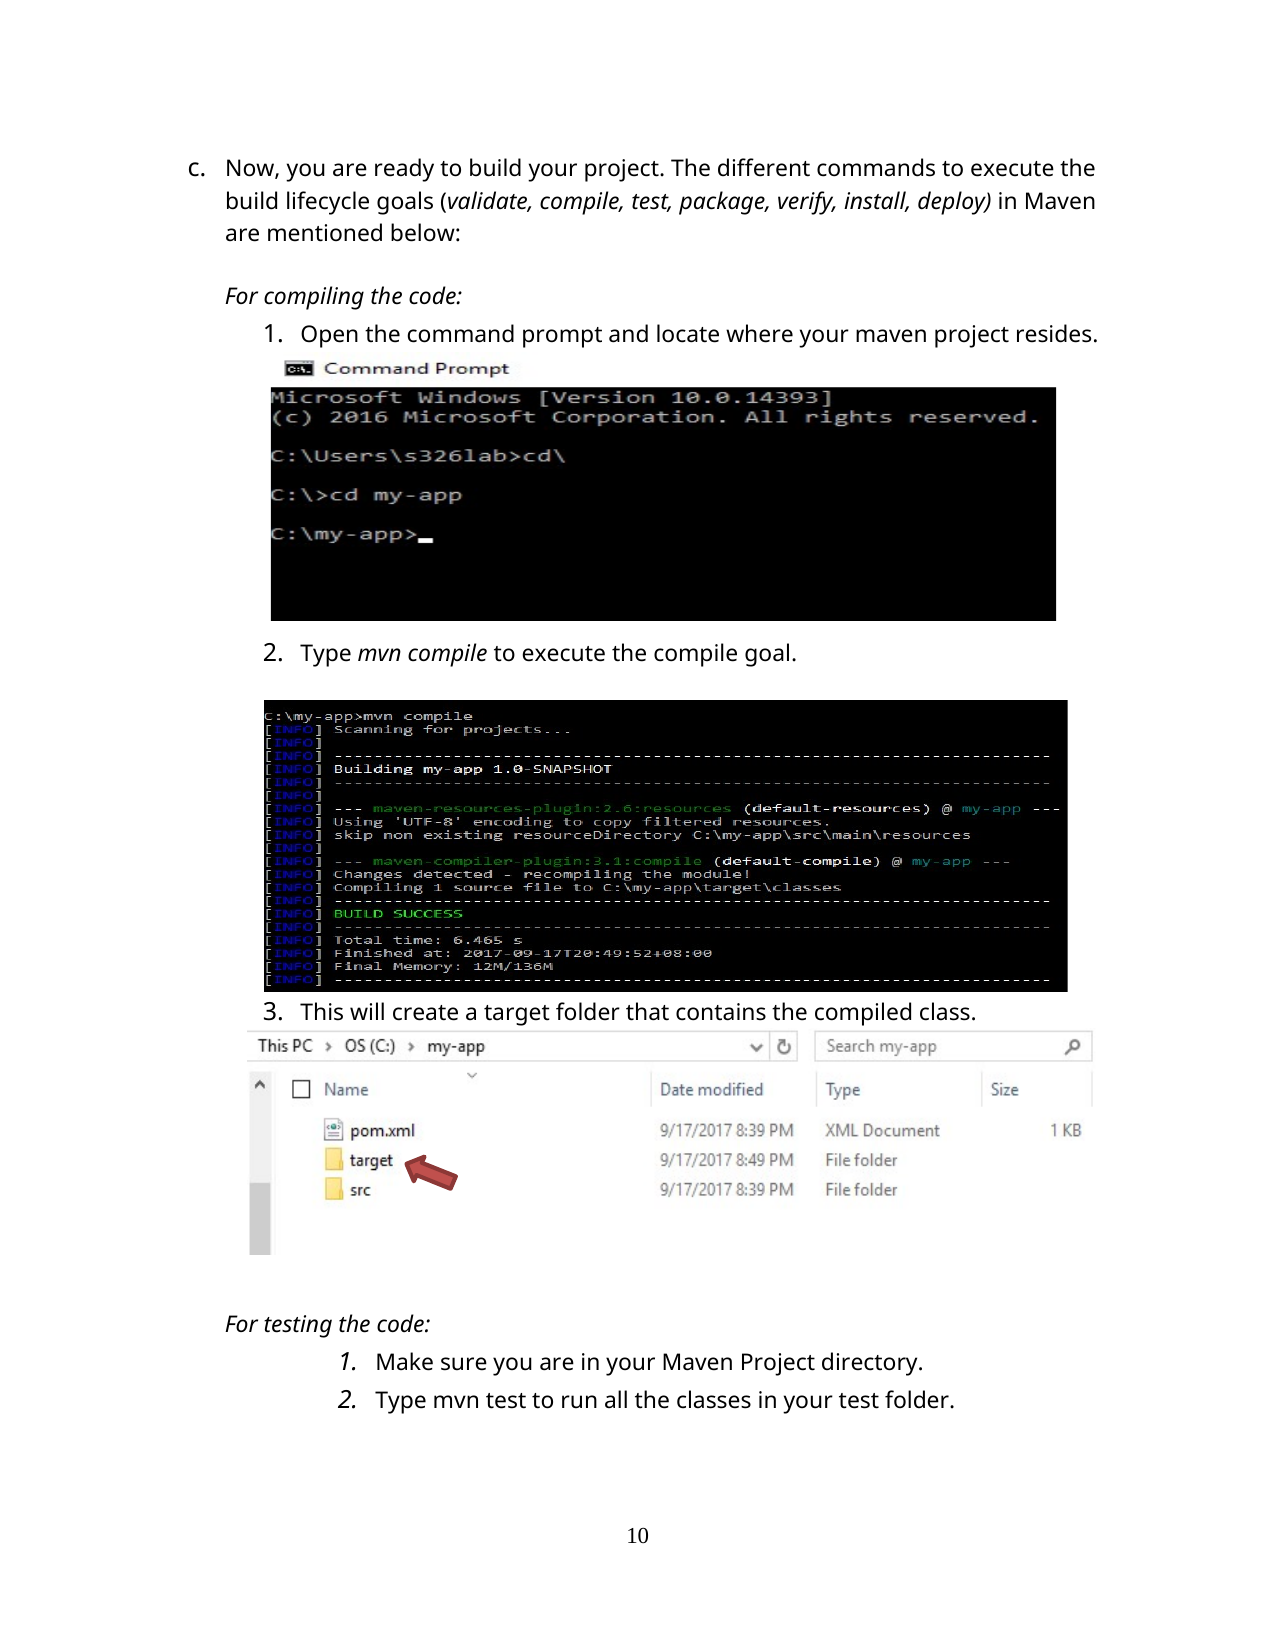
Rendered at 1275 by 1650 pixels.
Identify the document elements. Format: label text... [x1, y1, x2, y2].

text For compiling the code: [224, 280, 1125, 311]
picture [264, 700, 1068, 992]
list Type mvn test to run all the classes in your test folder. [338, 1382, 1125, 1416]
picture [247, 1028, 1097, 1255]
list Make sure you are in your Maven Project directory. [338, 1344, 1125, 1378]
picture [270, 352, 1057, 621]
text For testing the code: [224, 1308, 1125, 1339]
list Open the command prompt and locate where your maven project resides. [263, 316, 1125, 350]
list Type mvn compile to execute the compile goal. [263, 635, 1125, 669]
list This will create a target folder that contains the compiled class. [263, 993, 1125, 1027]
list Now, you are ready to build your project. The different commands to execute the build lifecycle goals (validate, compile, test, package, verify, install, deploy) in Maven are mentioned below: [187, 150, 1125, 248]
